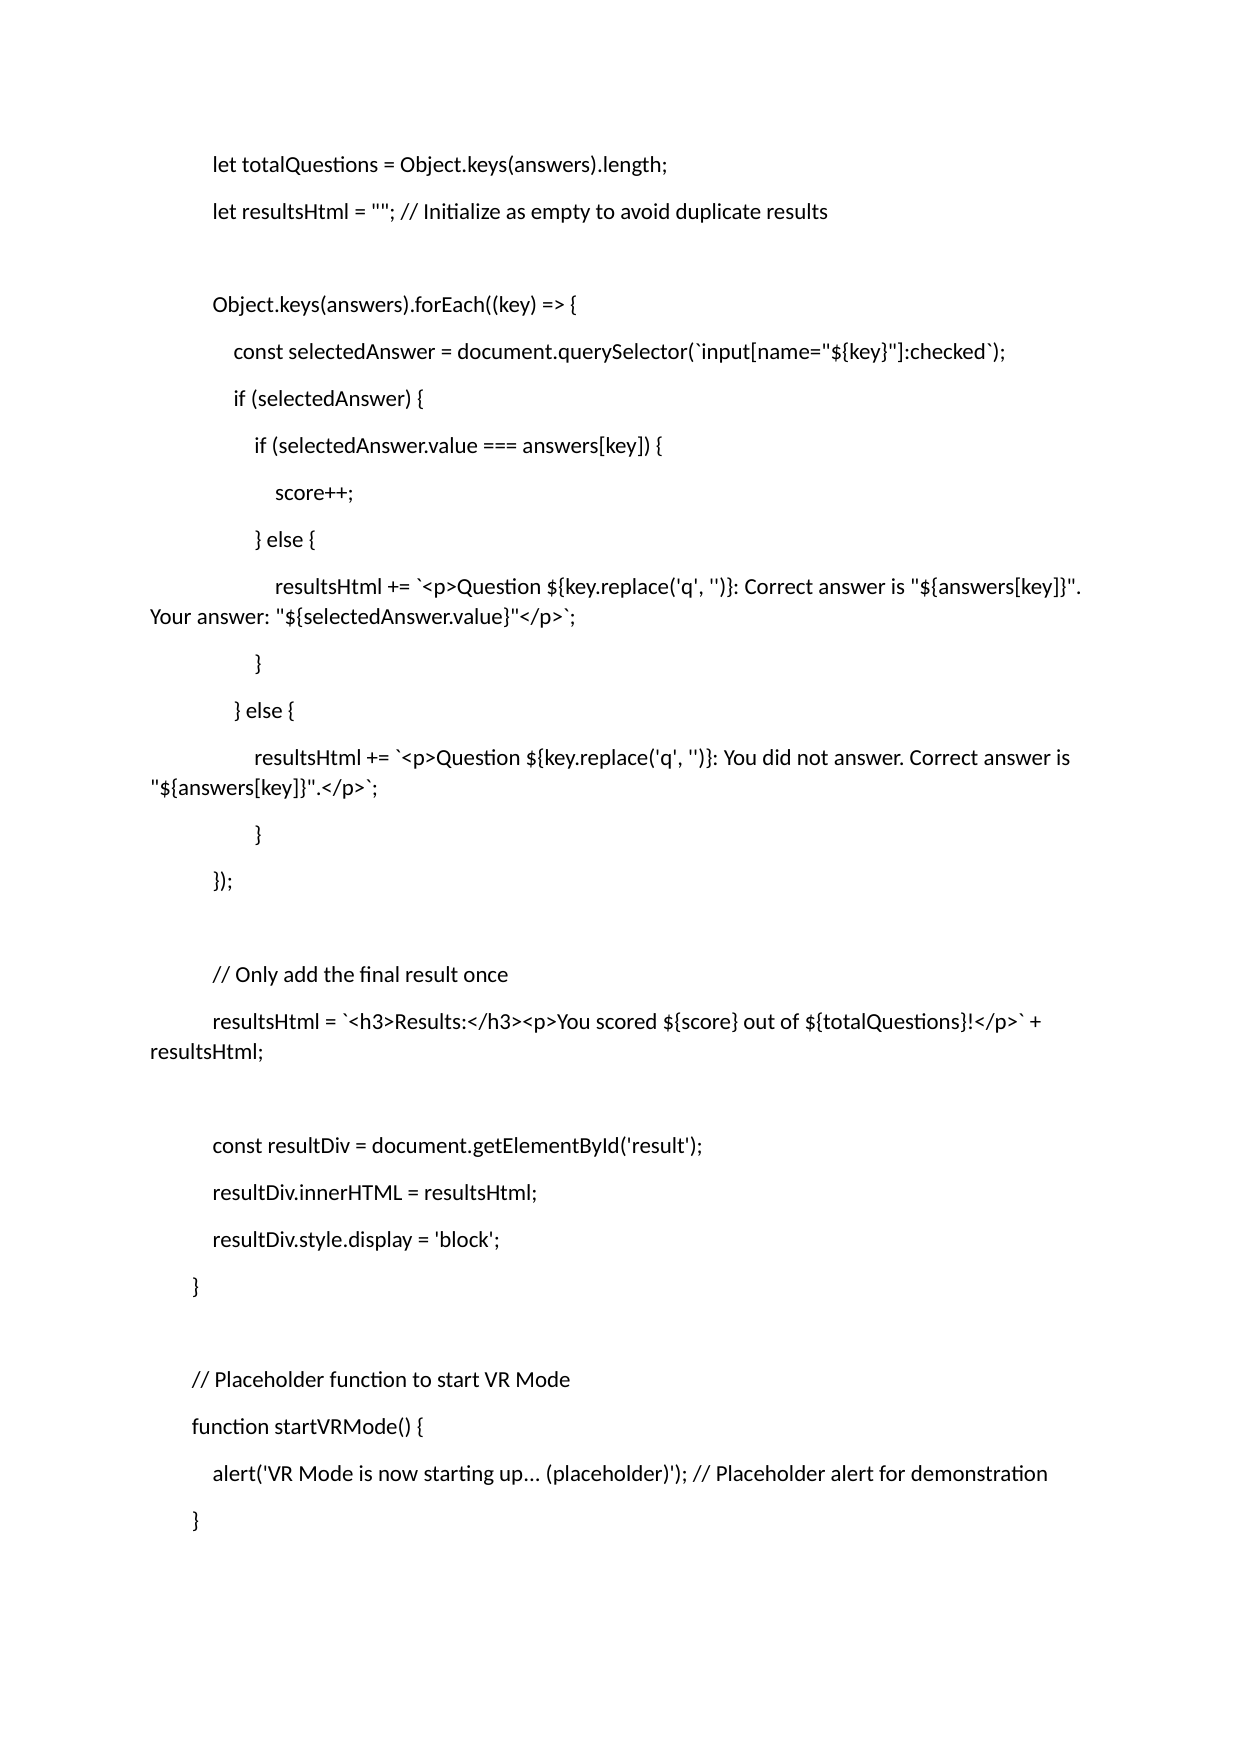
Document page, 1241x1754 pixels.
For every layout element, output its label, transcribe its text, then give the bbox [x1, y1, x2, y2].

text resultDiv.style.display = 'block'; [150, 1225, 1090, 1253]
text resultsHtml += `<p>Question ${key.replace('q', '')}: Correct answer is "${answers[key]}". Your answer: "${selectedAnswer.value}"</p>`; [150, 572, 1090, 630]
text resultsHtml += `<p>Question ${key.replace('q', '')}: You did not answer. Correct answer is "${answers[key]}".</p>`; [150, 743, 1090, 801]
text score++; [150, 478, 1090, 506]
text const selectedAnswer = document.querySelector(`input[name="${key}"]:checked`); [150, 337, 1090, 366]
text } [150, 820, 1090, 848]
text let resultsHtml = ""; // Initialize as empty to avoid duplicate results [150, 197, 1090, 225]
text if (selectedAnswer.value === answers[key]) { [150, 431, 1090, 459]
text const resultDiv = document.getElementById('result'); [150, 1131, 1090, 1159]
text } [150, 1272, 1090, 1300]
text Object.keys(answers).forEach((key) => { [150, 291, 1090, 319]
text // Placeholder function to start VR Mode [150, 1366, 1090, 1394]
text // Only add the final result once [150, 960, 1090, 988]
text resultsHtml = `<h3>Results:</h3><p>You scored ${score} out of ${totalQuestions}!</p>` + resultsHtml; [150, 1007, 1090, 1066]
text let totalQuestions = Object.keys(answers).length; [150, 150, 1090, 178]
text } else { [150, 696, 1090, 724]
text if (selectedAnswer) { [150, 384, 1090, 412]
text alert('VR Mode is now starting up... (placeholder)'); // Placeholder alert for demonstration [150, 1459, 1090, 1487]
text } else { [150, 525, 1090, 553]
text }); [150, 867, 1090, 895]
text } [150, 649, 1090, 677]
text } [150, 1506, 1090, 1534]
text resultDiv.innerHTML = resultsHtml; [150, 1178, 1090, 1206]
text function startVRMode() { [150, 1412, 1090, 1441]
